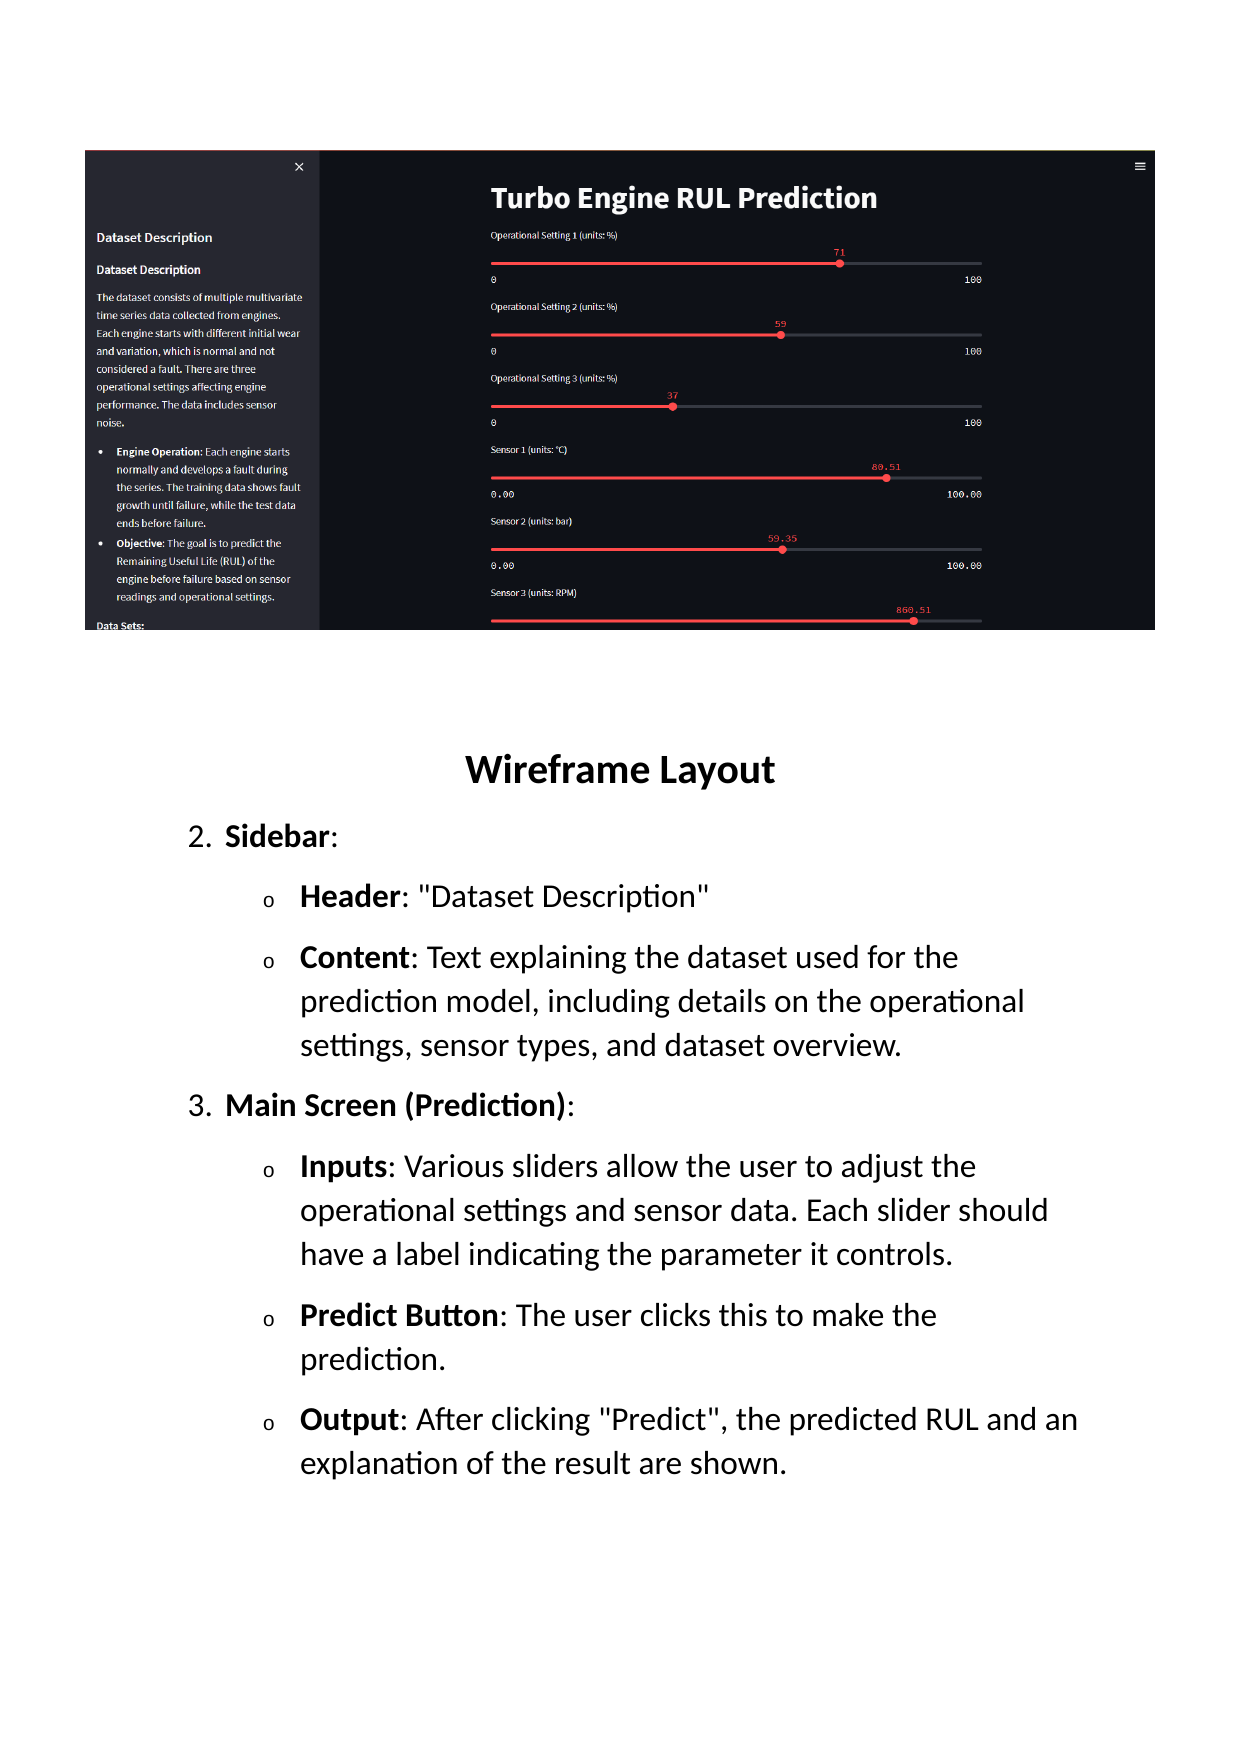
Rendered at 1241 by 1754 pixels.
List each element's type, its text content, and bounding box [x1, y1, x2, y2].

list Content: Text explaining the dataset used for the prediction model, including details on the operational settings, sensor types, and dataset overview. [262, 936, 1090, 1064]
list Header: "Dataset Description" [262, 875, 1090, 916]
list Main Screen (Prediction): [187, 1084, 1090, 1125]
text Wireframe Layout [150, 743, 1090, 794]
list Output: After clicking "Predict", the predicted RUL and an explanation of the result are shown. [262, 1398, 1090, 1483]
list Predict Button: The user clicks this to make the prediction. [262, 1293, 1090, 1378]
list Inputs: Various sliders allow the user to adjust the operational settings and sensor data. Each slider should have a label indicating the parameter it controls. [262, 1145, 1090, 1274]
list Sidebar: [187, 814, 1090, 855]
picture [85, 150, 1155, 630]
